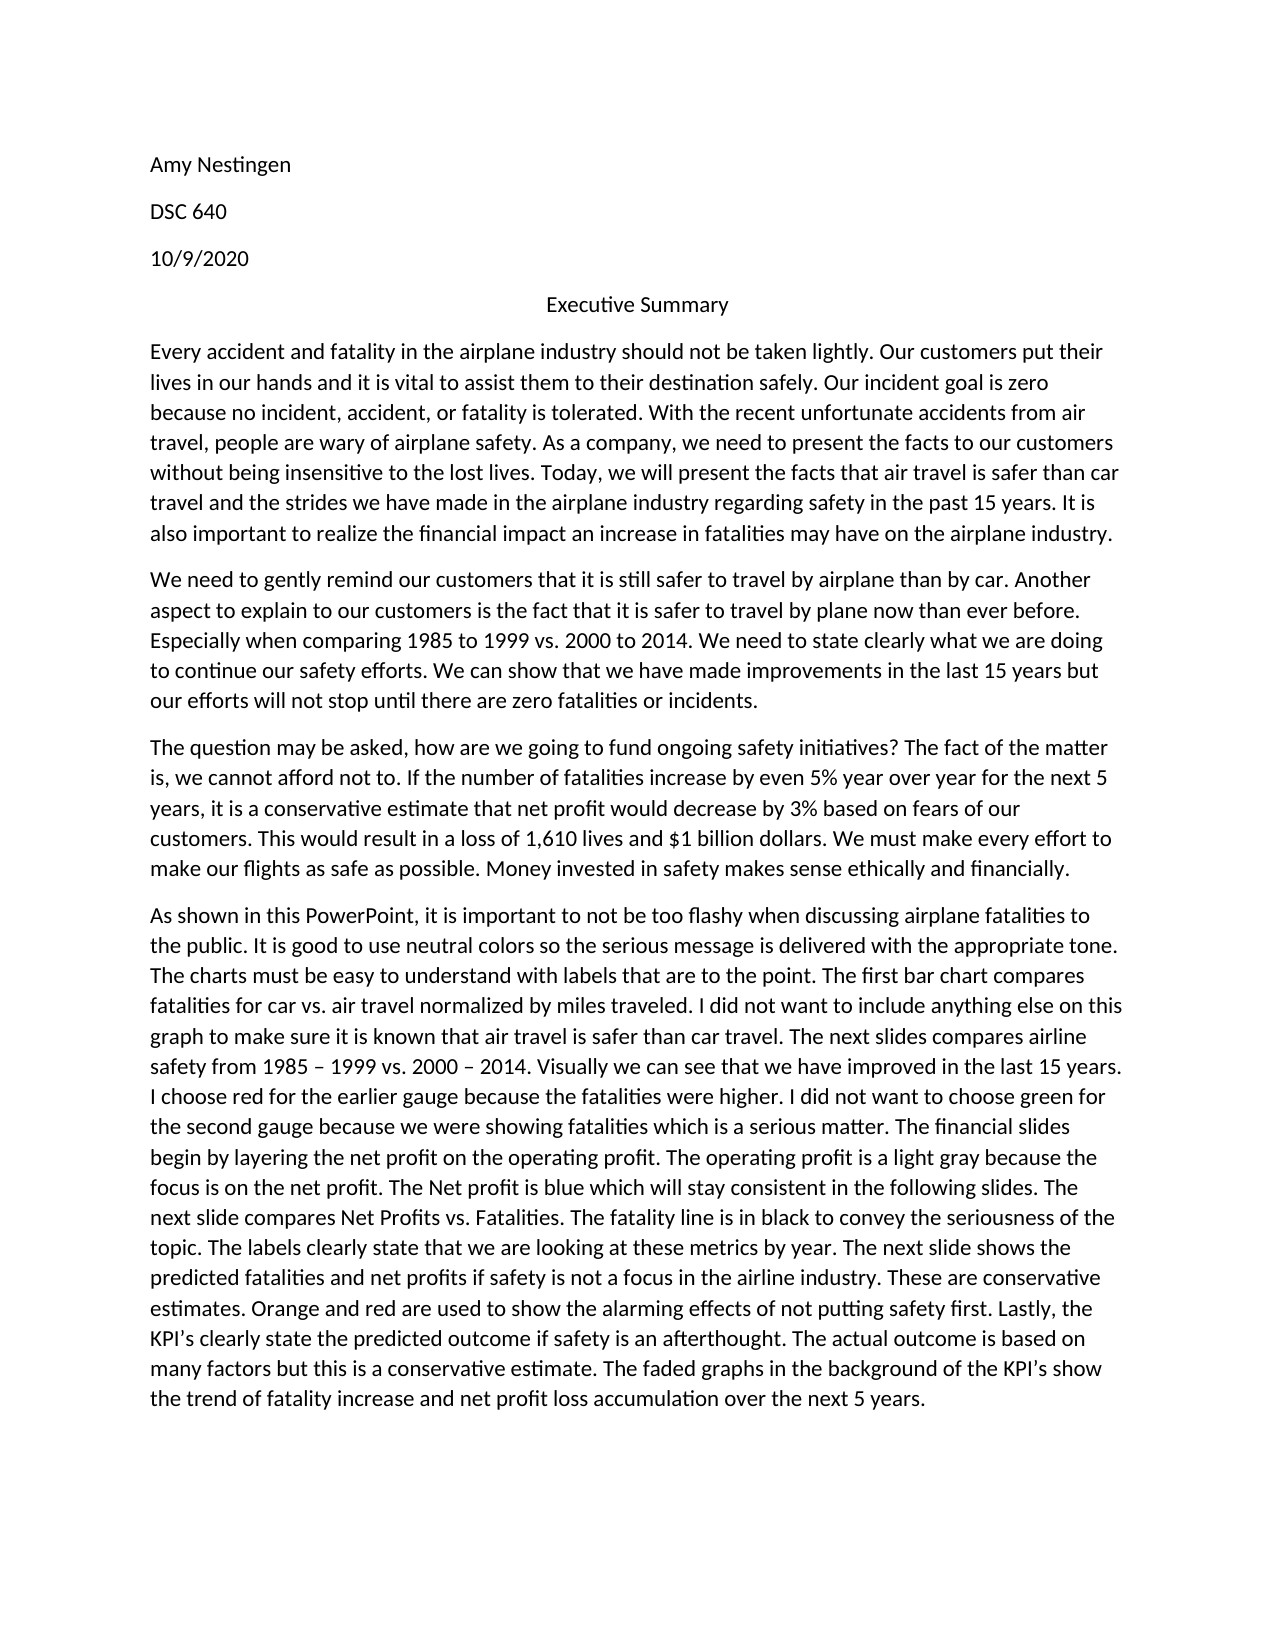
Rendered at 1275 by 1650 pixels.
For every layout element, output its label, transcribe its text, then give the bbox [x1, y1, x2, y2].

text As shown in this PowerPoint, it is important to not be too flashy when discussing airplane fatalities to the public. It is good to use neutral colors so the serious message is delivered with the appropriate tone. The charts must be easy to understand with labels that are to the point. The first bar chart compares fatalities for car vs. air travel normalized by miles traveled. I did not want to include anything else on this graph to make sure it is known that air travel is safer than car travel. The next slides compares airline safety from 1985 – 1999 vs. 2000 – 2014. Visually we can see that we have improved in the last 15 years. I choose red for the earlier gauge because the fatalities were higher. I did not want to choose green for the second gauge because we were showing fatalities which is a serious matter. The financial slides begin by layering the net profit on the operating profit. The operating profit is a light gray because the focus is on the net profit. The Net profit is blue which will stay consistent in the following slides. The next slide compares Net Profits vs. Fatalities. The fatality line is in black to convey the seriousness of the topic. The labels clearly state that we are looking at these metrics by year. The next slide shows the predicted fatalities and net profits if safety is not a focus in the airline industry. These are conservative estimates. Orange and red are used to show the alarming effects of not putting safety first. Lastly, the KPI’s clearly state the predicted outcome if safety is an afterthought. The actual outcome is based on many factors but this is a conservative estimate. The faded graphs in the background of the KPI’s show the trend of fatality increase and net profit loss accumulation over the next 5 years. [150, 901, 1125, 1412]
text The question may be asked, how are we going to fund ongoing safety initiatives? The fact of the matter is, we cannot afford not to. If the number of fatalities increase by even 5% year over year for the next 5 years, it is a conservative estimate that net profit would decrease by 3% based on fears of our customers. This would result in a loss of 1,610 lives and $1 billion dollars. We must make every effort to make our flights as safe as possible. Money invested in safety makes sense ethically and financially. [150, 733, 1125, 882]
text DSC 640 [150, 197, 1125, 225]
text 10/9/2020 [150, 244, 1125, 272]
text Executive Summary [150, 291, 1125, 319]
text We need to gently remind our customers that it is still safer to travel by airplane than by car. Another aspect to explain to our customers is the fact that it is safer to travel by plane now than ever before. Especially when comparing 1985 to 1999 vs. 2000 to 2014. We need to state clearly what we are doing to continue our safety efforts. We can show that we have made improvements in the last 15 years but our efforts will not stop until there are zero fatalities or incidents. [150, 566, 1125, 714]
text Amy Nestingen [150, 150, 1125, 178]
text Every accident and fatality in the airplane industry should not be taken lightly. Our customers put their lives in our hands and it is vital to assist them to their destination safely. Our incident goal is zero because no incident, accident, or fatality is tolerated. With the recent unfortunate accidents from air travel, people are wary of airplane safety. As a company, we need to present the facts to our customers without being insensitive to the lost lives. Today, we will present the facts that air travel is safer than car travel and the strides we have made in the airplane industry regarding safety in the past 15 years. It is also important to realize the financial impact an increase in fatalities may have on the airplane industry. [150, 337, 1125, 547]
